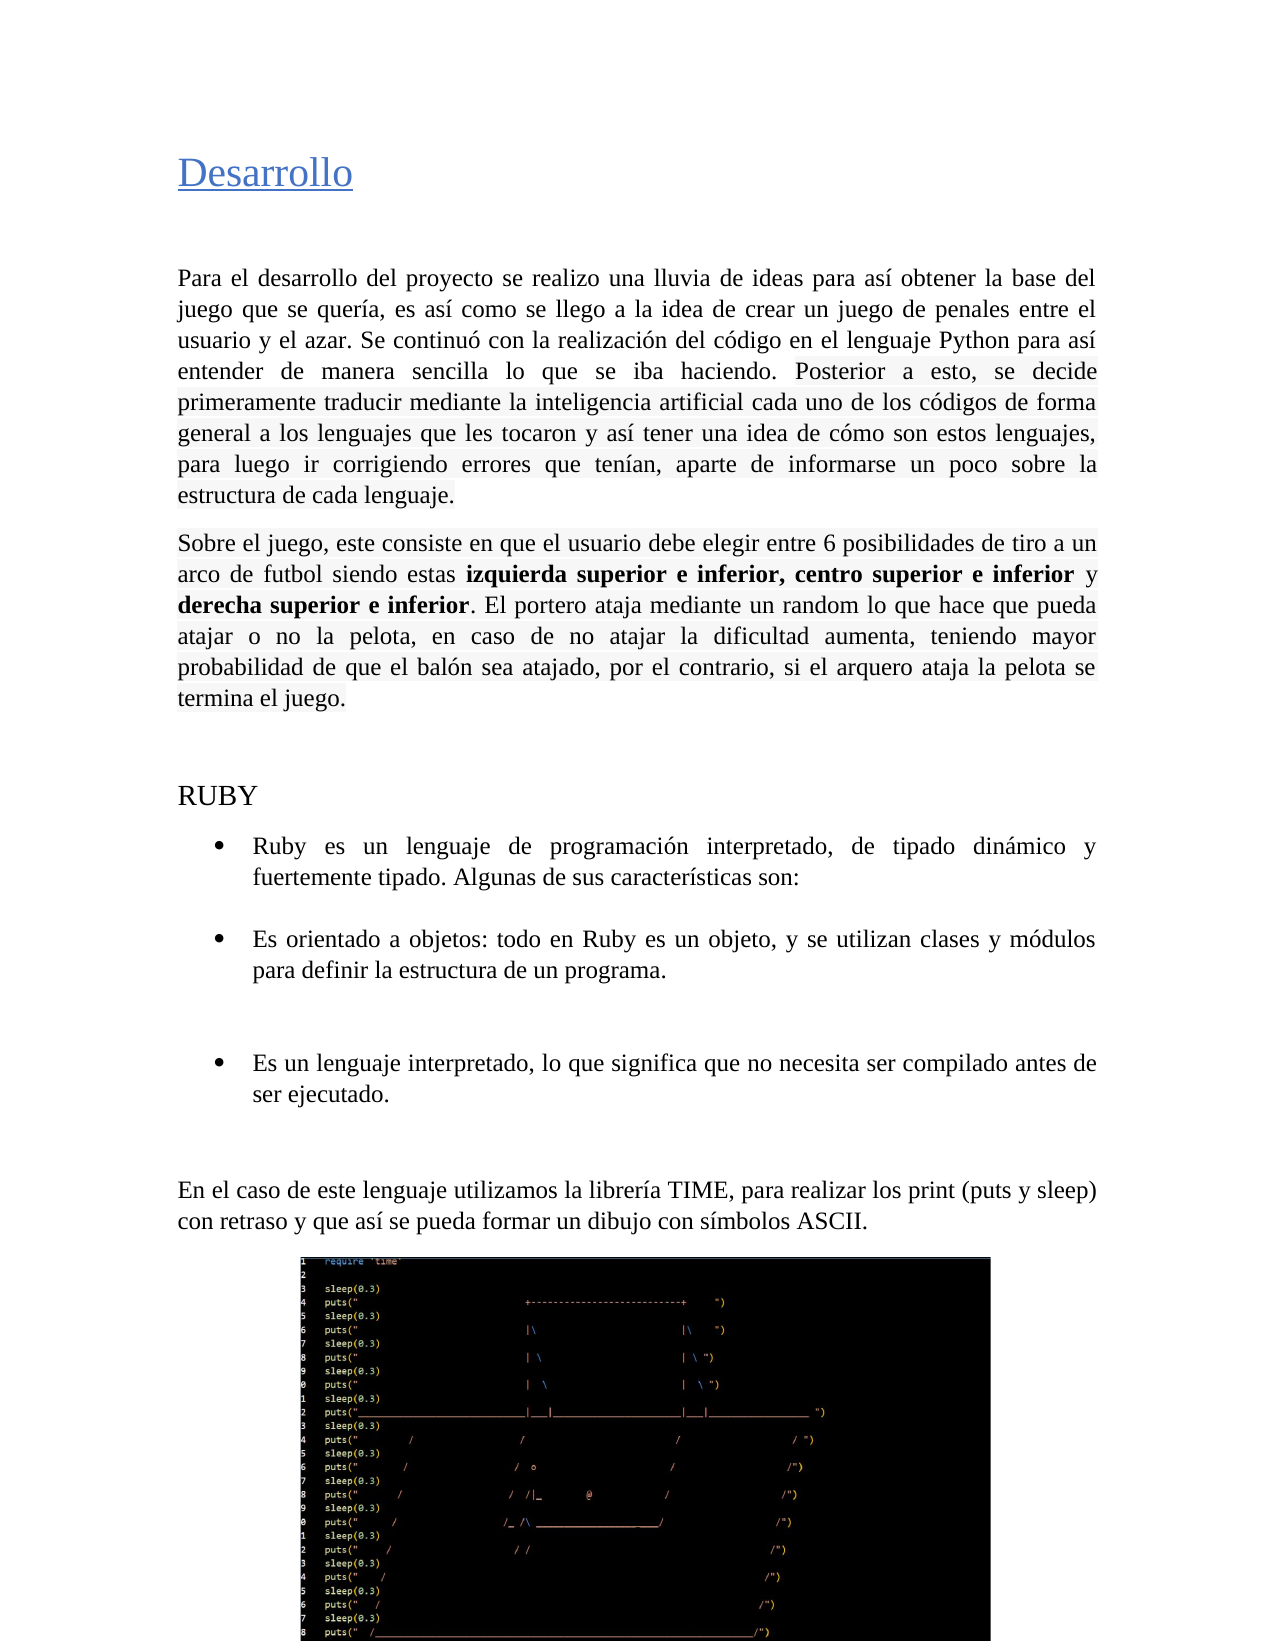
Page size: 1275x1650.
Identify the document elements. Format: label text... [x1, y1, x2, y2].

list Es un lenguaje interpretado, lo que significa que no necesita ser compilado antes de ser ejecutado. [215, 1048, 1098, 1108]
list Ruby es un lenguaje de programación interpretado, de tipado dinámico y fuertemente tipado. Algunas de sus características son: [215, 831, 1098, 891]
picture [300, 1257, 991, 1641]
list Es orientado a objetos: todo en Ruby es un objeto, y se utilizan clases y módulos para definir la estructura de un programa. [215, 924, 1098, 984]
text Sobre el juego, este consiste en que el usuario debe elegir entre 6 posibilidades de tiro a un arco de futbol siendo estas izquierda superior e inferior, centro superior e inferior y derecha superior e inferior. El portero ataja mediante un random lo que hace que pueda atajar o no la pelota, en caso de no atajar la dificultad aumenta, teniendo mayor probabilidad de que el balón sea atajado, por el contrario, si el arquero ataja la pelota se termina el juego. [177, 681, 1098, 712]
text En el caso de este lenguaje utilizamos la librería TIME, para realizar los print (puts y sleep) con retraso y que así se pueda formar un dibujo con símbolos ASCII. [177, 1175, 1098, 1235]
text Para el desarrollo del proyecto se realizo una lluvia de ideas para así obtener la base del juego que se quería, es así como se llego a la idea de crear un juego de penales entre el usuario y el azar. Se continuó con la realización del código en el lenguaje Python para así entender de manera sencilla lo que se iba haciendo. Posterior a esto, se decide primeramente traducir mediante la inteligencia artificial cada uno de los códigos de forma general a los lenguajes que les tocaron y así tener una idea de cómo son estos lenguajes, para luego ir corrigiendo errores que tenían, aparte de informarse un poco sobre la estructura de cada lenguaje. [177, 263, 1098, 387]
text RUBY [177, 778, 1098, 812]
text Desarrollo [177, 148, 1098, 196]
